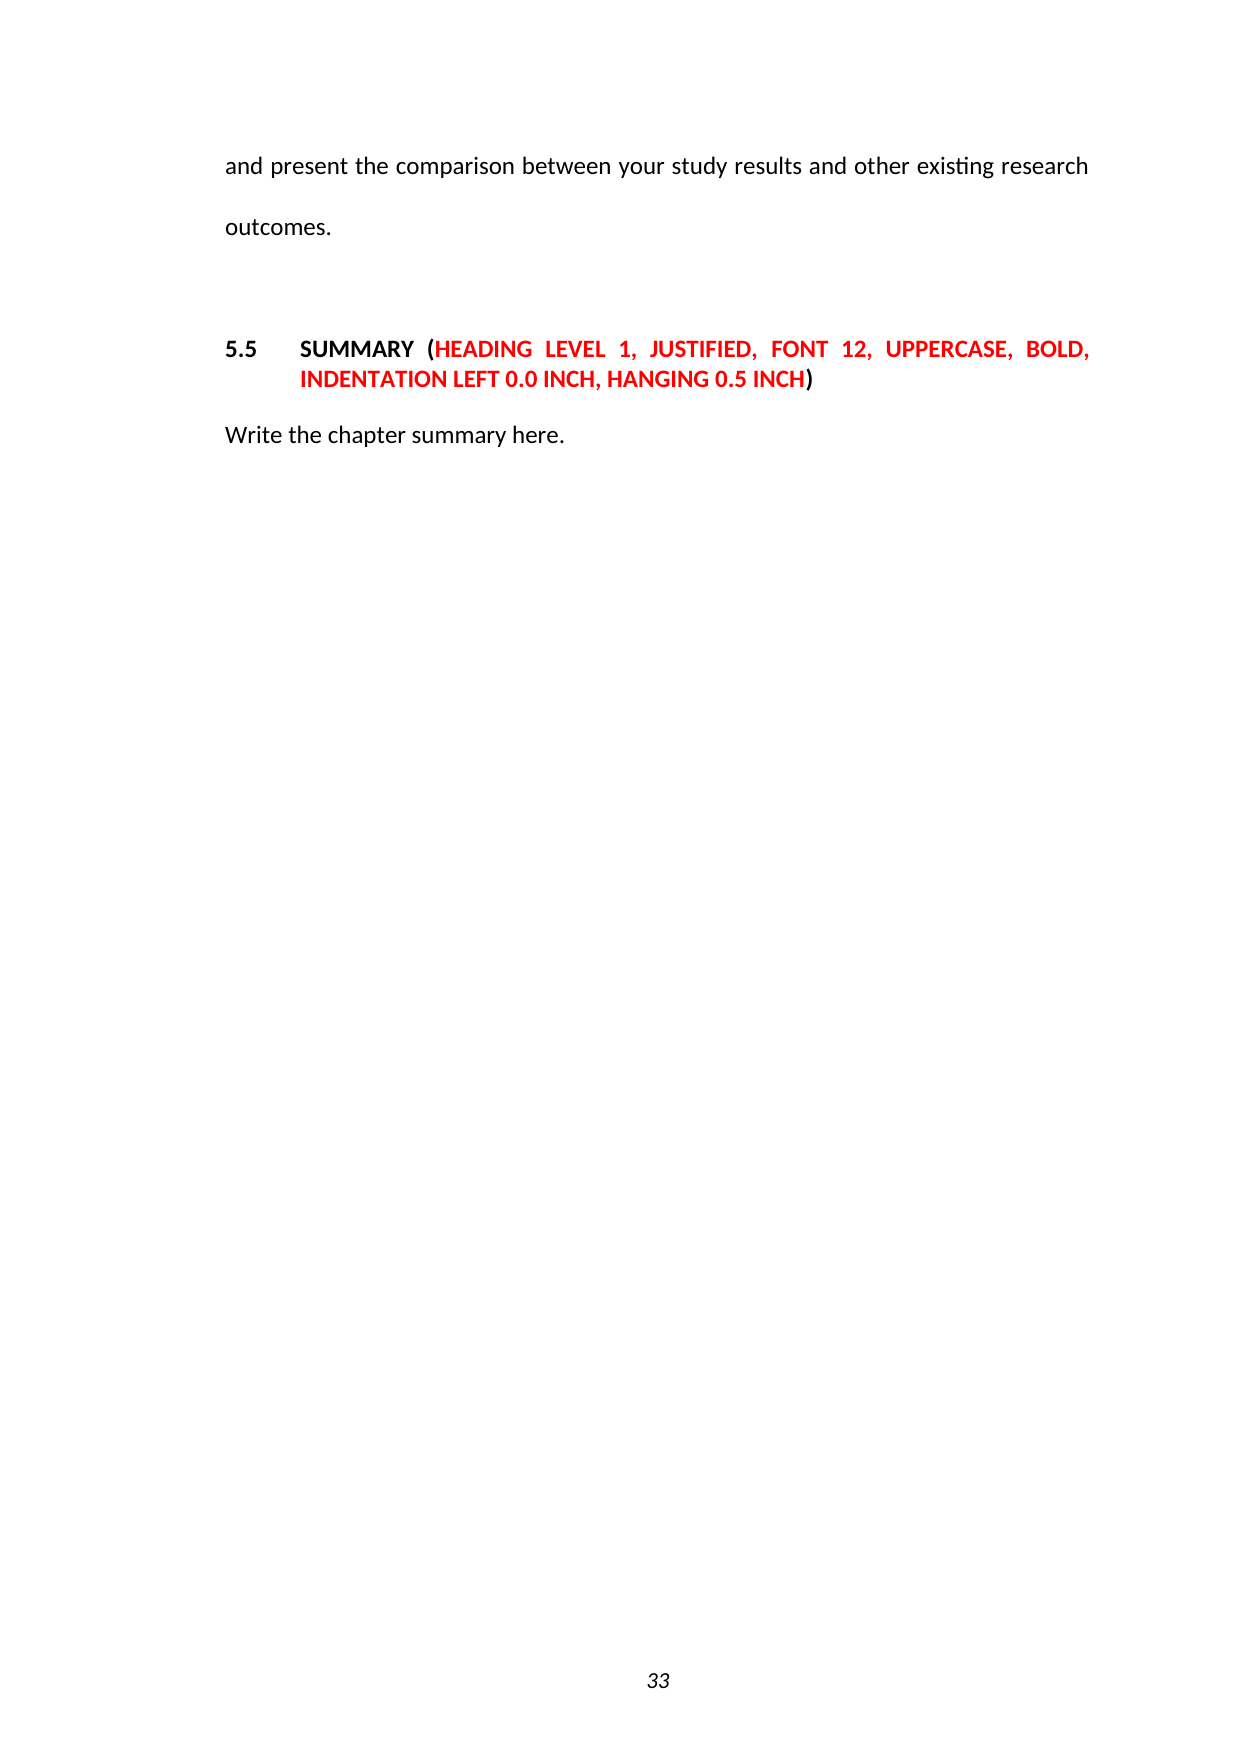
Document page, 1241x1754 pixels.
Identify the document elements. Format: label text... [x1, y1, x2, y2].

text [225, 150, 1090, 242]
text Write the chapter summary here. [225, 419, 1090, 450]
text 5.5 SUMMARY (HEADING LEVEL 1, JUSTIFIED, FONT 12, UPPERCASE, BOLD, INDENTATION LEFT 0.0 INCH, HANGING 0.5 INCH) [225, 333, 1090, 394]
